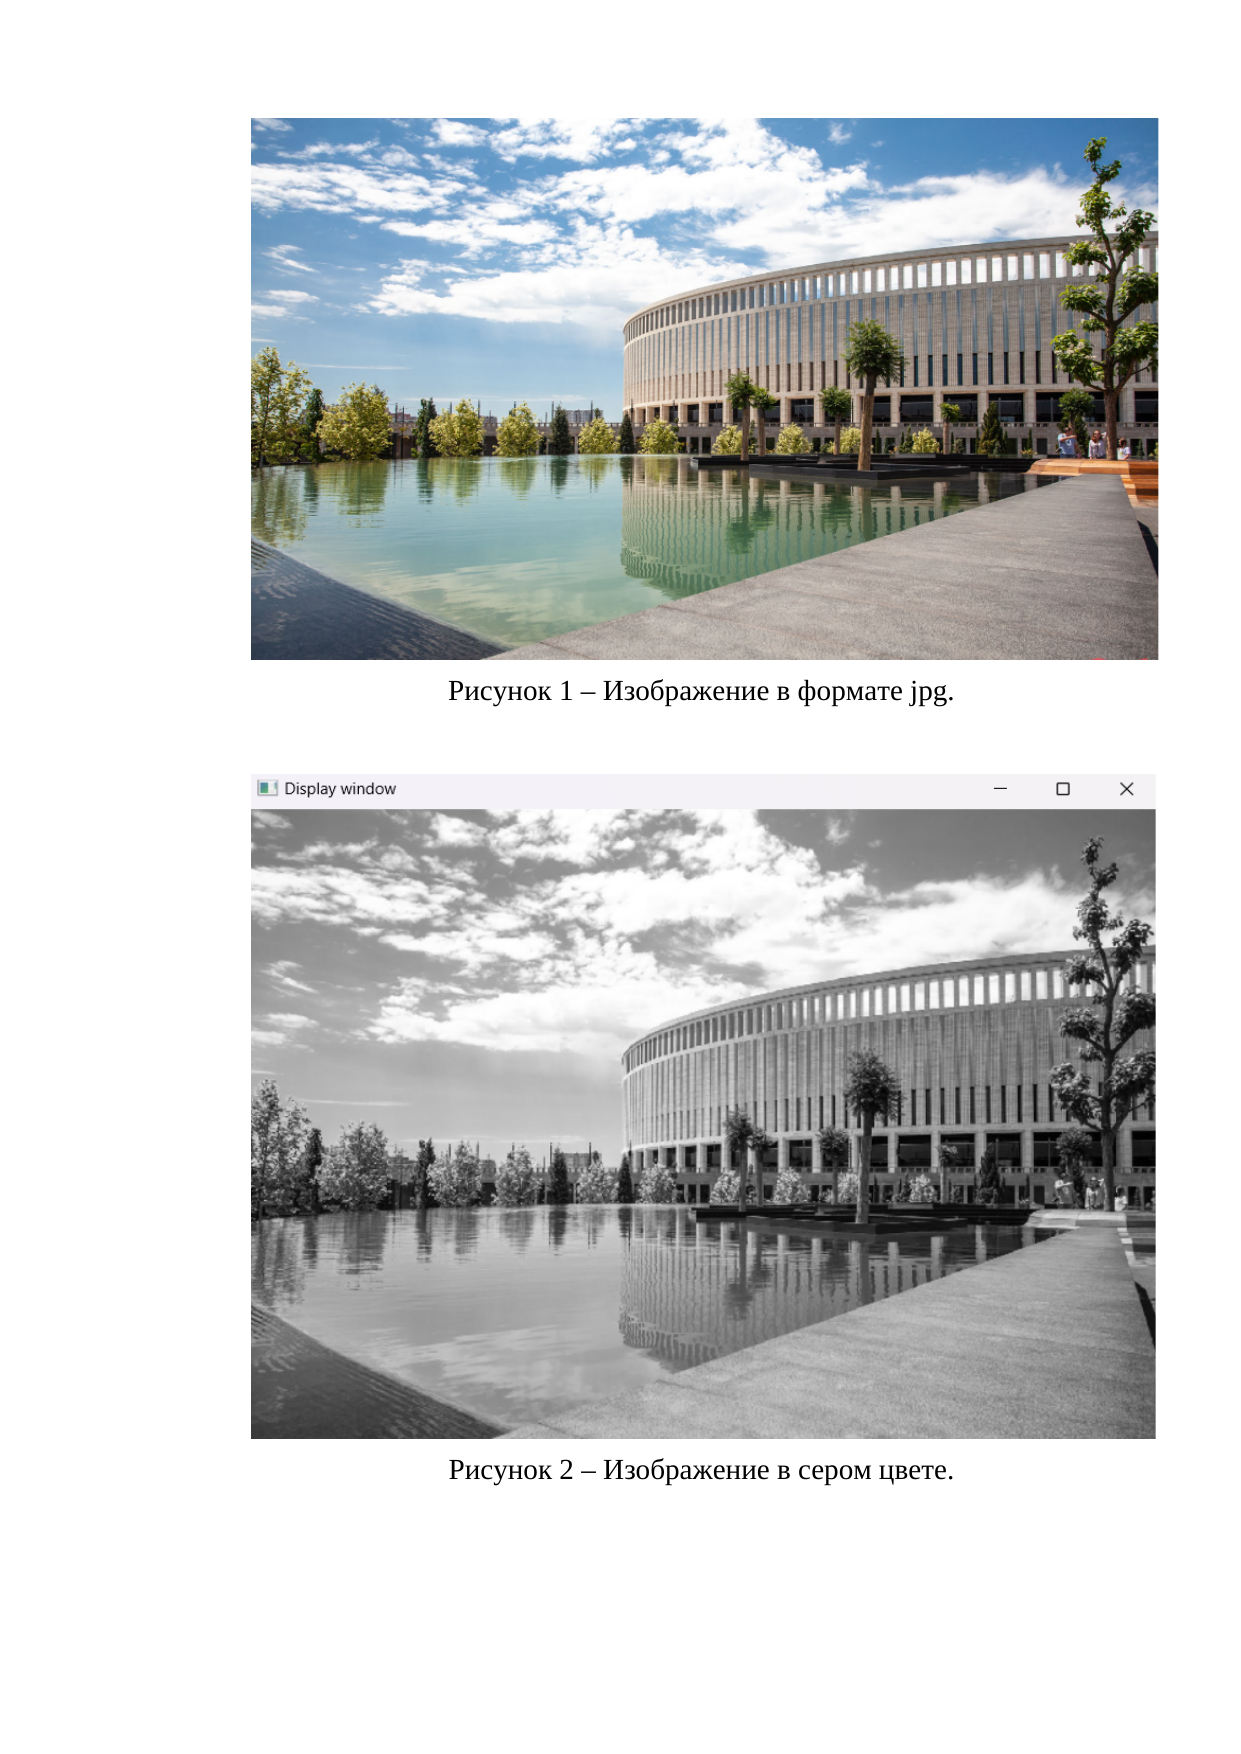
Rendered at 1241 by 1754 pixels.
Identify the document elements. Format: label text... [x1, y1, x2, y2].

text Рисунок 2 – Изображение в сером цвете. [177, 1452, 1152, 1486]
picture [251, 774, 1156, 1439]
text Рисунок 1 – Изображение в формате jpg. [177, 673, 1152, 707]
picture [251, 118, 1159, 660]
